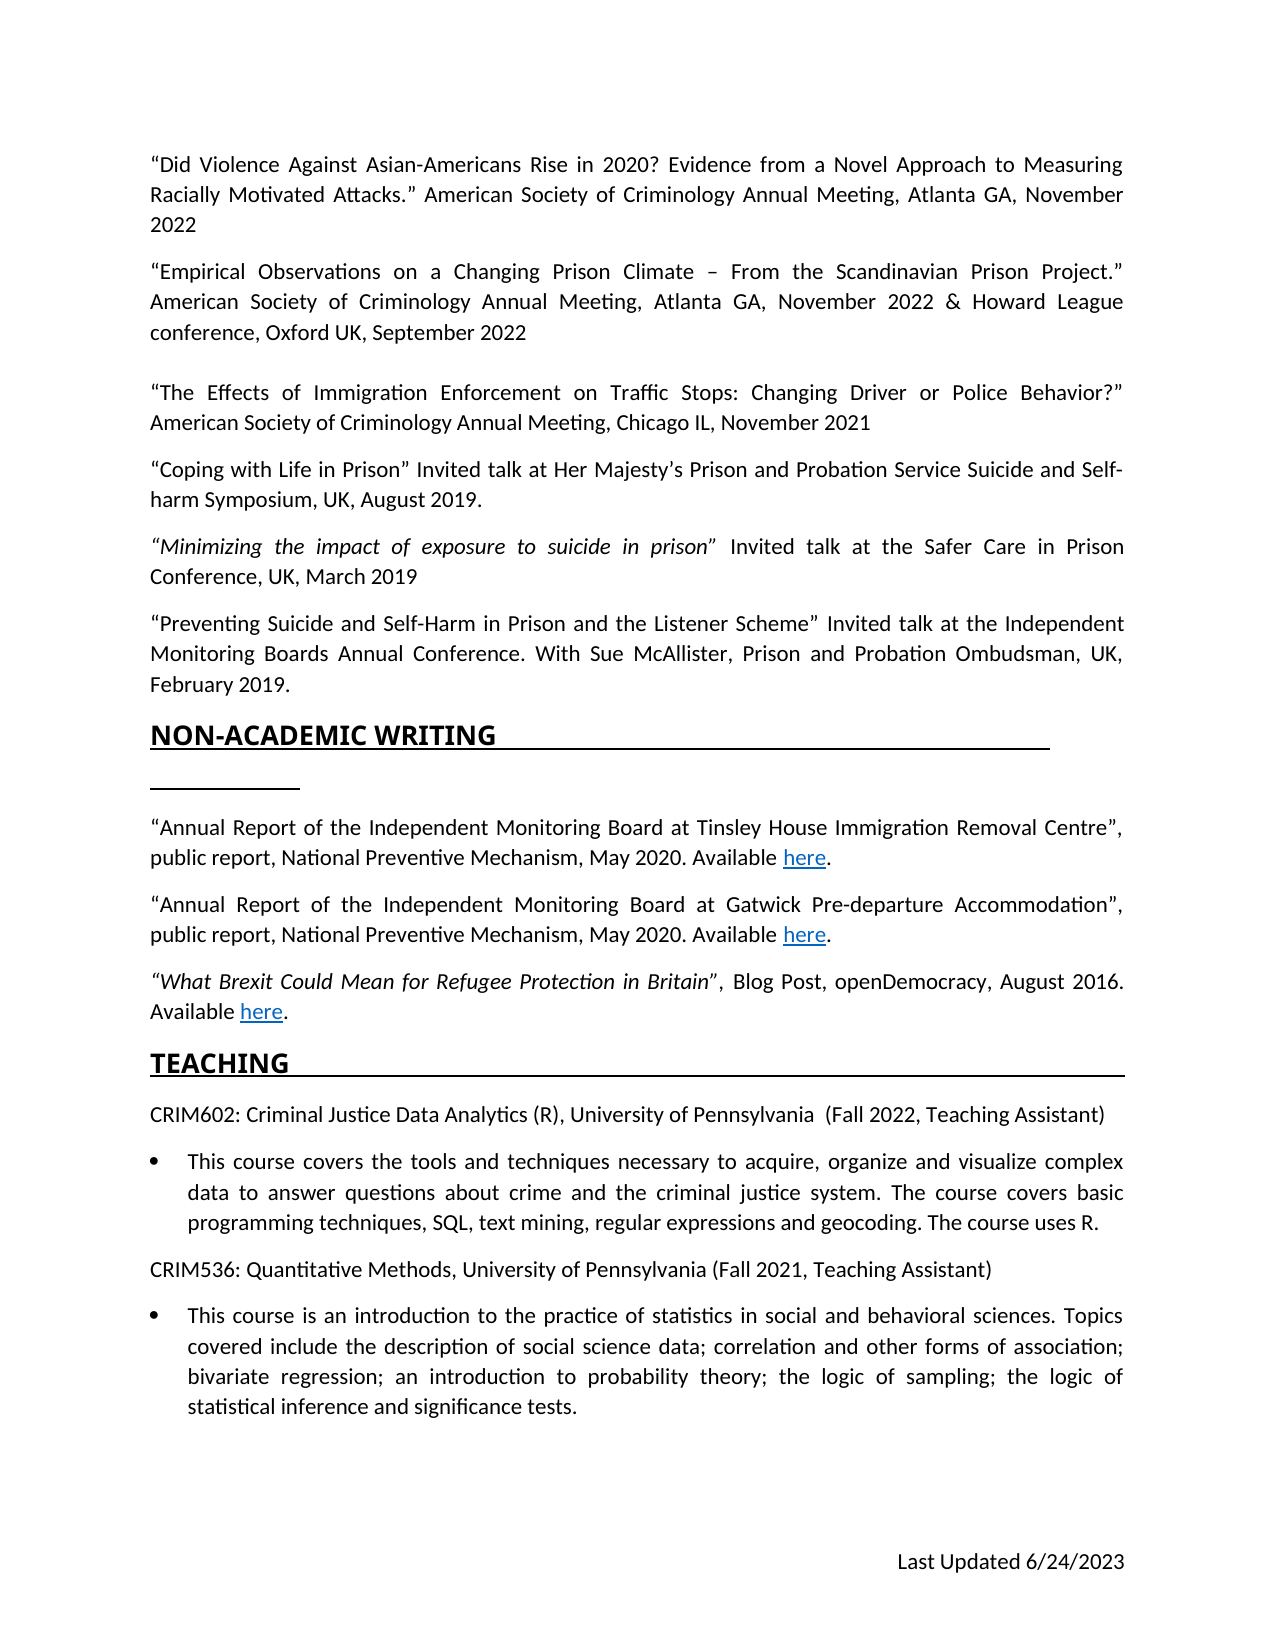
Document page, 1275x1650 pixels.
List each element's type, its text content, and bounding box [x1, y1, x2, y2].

text TEACHING [150, 1044, 1125, 1075]
text CRIM536: Quantitative Methods, University of Pennsylvania (Fall 2021, Teaching Assistant) [150, 1255, 1125, 1283]
text “Did Violence Against Asian-Americans Rise in 2020? Evidence from a Novel Approach to Measuring Racially Motivated Attacks.” American Society of Criminology Annual Meeting, Atlanta GA, November 2022 [150, 150, 1125, 238]
text NON-ACADEMIC WRITING [150, 717, 1125, 793]
text “Coping with Life in Prison” Invited talk at Her Majesty’s Prison and Probation Service Suicide and Self-harm Symposium, UK, August 2019. [150, 455, 1125, 513]
text “What Brexit Could Mean for Refugee Protection in Britain”, Blog Post, openDemocracy, August 2016. Available here. [150, 967, 1125, 1025]
text “Preventing Suicide and Self-Harm in Prison and the Listener Scheme” Invited talk at the Independent Monitoring Boards Annual Conference. With Sue McAllister, Prison and Probation Ombudsman, UK, February 2019. [150, 609, 1125, 698]
list This course is an introduction to the practice of statistics in social and behavioral sciences. Topics covered include the description of social science data; correlation and other forms of association; bivariate regression; an introduction to probability theory; the logic of sampling; the logic of statistical inference and significance tests. [150, 1302, 1125, 1420]
text “Empirical Observations on a Changing Prison Climate – From the Scandinavian Prison Project.” American Society of Criminology Annual Meeting, Atlanta GA, November 2022 & Howard League conference, Oxford UK, September 2022 [150, 257, 1125, 346]
text “Annual Report of the Independent Monitoring Board at Tinsley House Immigration Removal Centre”, public report, National Preventive Mechanism, May 2020. Available here. [150, 813, 1125, 871]
list This course covers the tools and techniques necessary to acquire, organize and visualize complex data to answer questions about crime and the criminal justice system. The course covers basic programming techniques, SQL, text mining, regular expressions and geocoding. The course uses R. [150, 1147, 1125, 1236]
text “Minimizing the impact of exposure to suicide in prison” Invited talk at the Safer Care in Prison Conference, UK, March 2019 [150, 532, 1125, 591]
text “Annual Report of the Independent Monitoring Board at Gatwick Pre-departure Accommodation”, public report, National Preventive Mechanism, May 2020. Available here. [150, 890, 1125, 948]
text CRIM602: Criminal Justice Data Analytics (R), University of Pennsylvania (Fall 2022, Teaching Assistant) [150, 1101, 1125, 1129]
text “The Effects of Immigration Enforcement on Traffic Stops: Changing Driver or Police Behavior?” American Society of Criminology Annual Meeting, Chicago IL, November 2021 [150, 378, 1125, 436]
